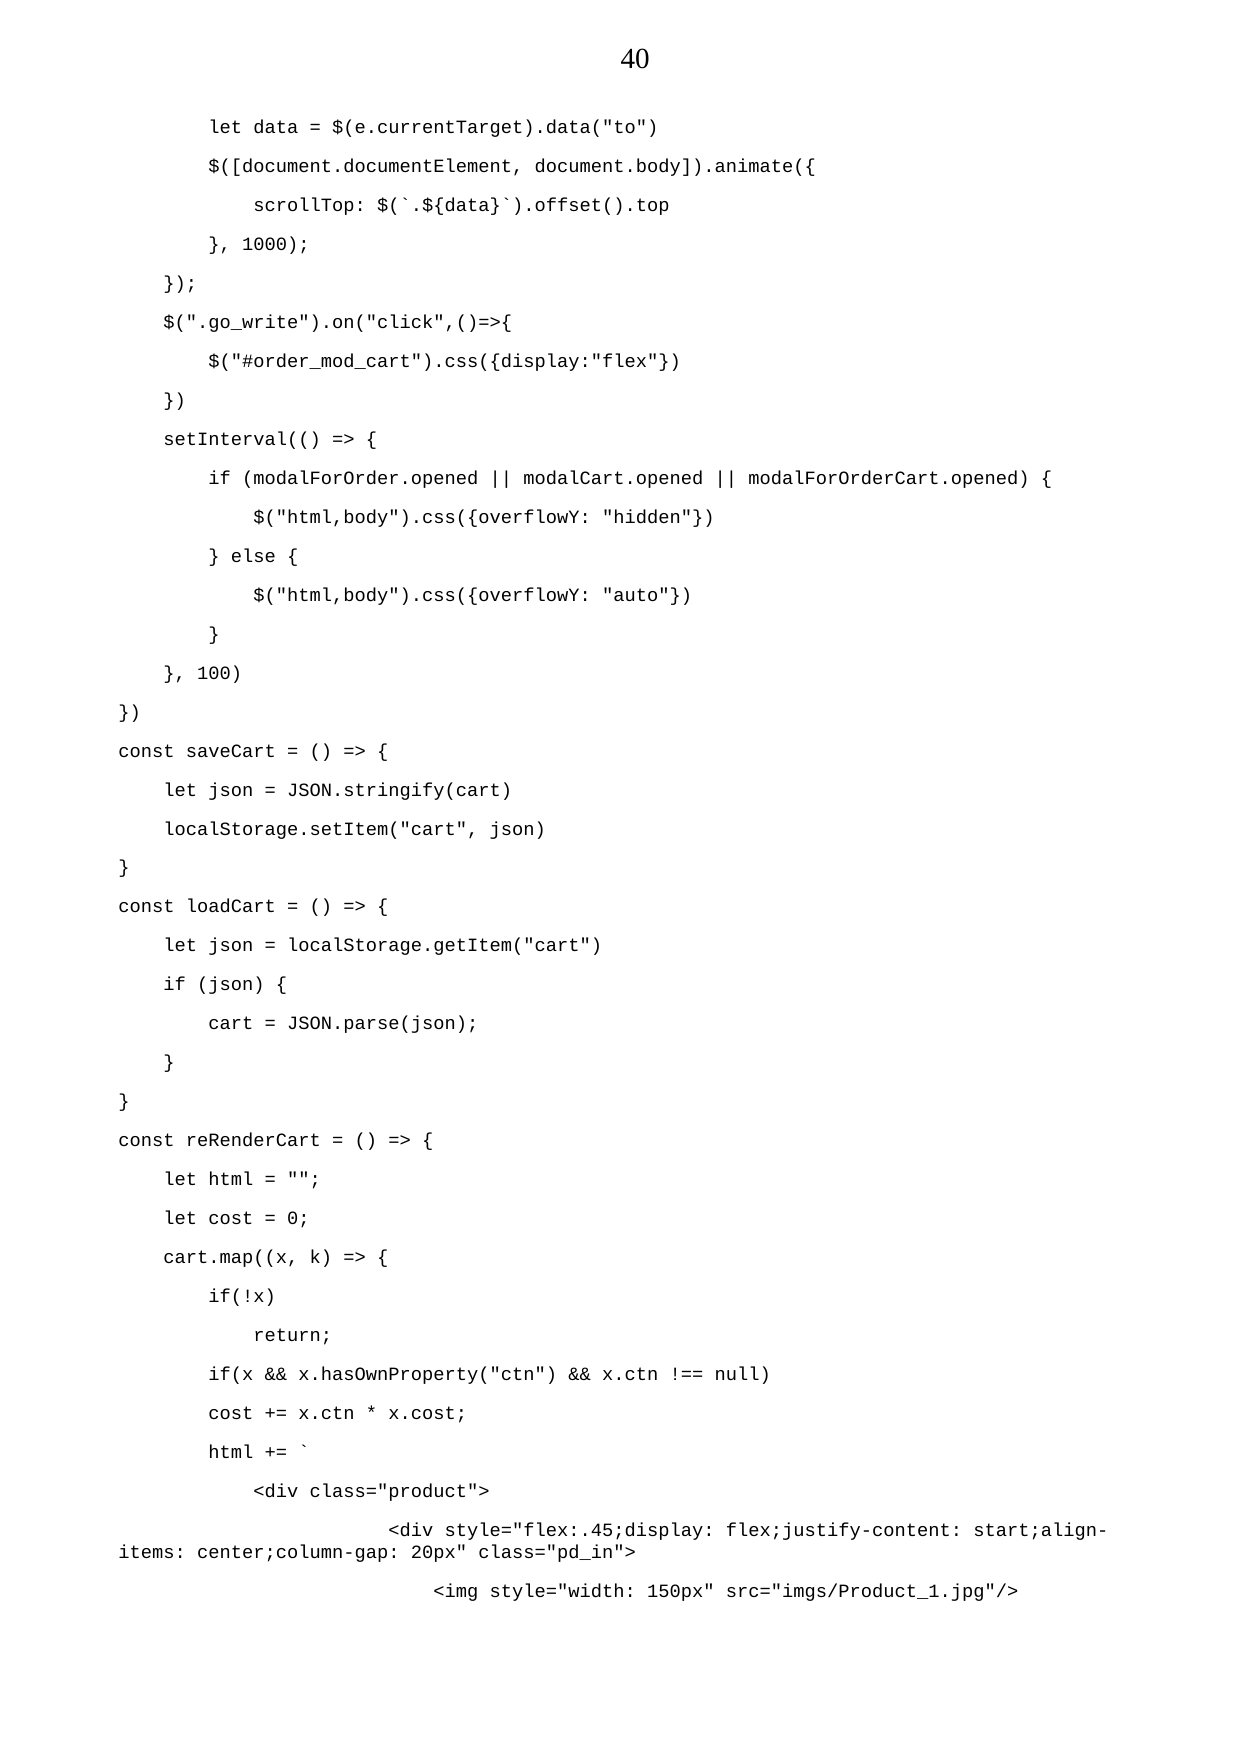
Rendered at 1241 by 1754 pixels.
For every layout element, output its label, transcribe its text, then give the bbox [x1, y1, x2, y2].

text }, 100) [118, 663, 1152, 685]
text if(!x) [118, 1287, 1152, 1308]
text <div style="flex:.45;display: flex;justify-content: start;align-items: center;column-gap: 20px" class="pd_in"> [118, 1521, 1152, 1564]
text cost += x.ctn * x.cost; [118, 1404, 1152, 1425]
text let cost = 0; [118, 1209, 1152, 1230]
text <img style="width: 150px" src="imgs/Product_1.jpg"/> [118, 1582, 1152, 1603]
text setInterval(() => { [118, 430, 1152, 451]
text } [118, 1053, 1152, 1074]
text $(".go_write").on("click",()=>{ [118, 313, 1152, 334]
text let html = ""; [118, 1170, 1152, 1191]
text return; [118, 1326, 1152, 1347]
text const reRenderCart = () => { [118, 1131, 1152, 1152]
text }) [118, 702, 1152, 724]
text $("#order_mod_cart").css({display:"flex"}) [118, 352, 1152, 373]
text const saveCart = () => { [118, 741, 1152, 763]
text cart.map((x, k) => { [118, 1248, 1152, 1269]
text const loadCart = () => { [118, 897, 1152, 918]
text } [118, 1092, 1152, 1113]
text $("html,body").css({overflowY: "auto"}) [118, 586, 1152, 607]
text }, 1000); [118, 235, 1152, 256]
text let json = JSON.stringify(cart) [118, 780, 1152, 802]
text html += ` [118, 1443, 1152, 1464]
text if (json) { [118, 975, 1152, 996]
text <div class="product"> [118, 1482, 1152, 1503]
text }); [118, 274, 1152, 295]
text cart = JSON.parse(json); [118, 1014, 1152, 1035]
text if (modalForOrder.opened || modalCart.opened || modalForOrderCart.opened) { [118, 469, 1152, 490]
text if(x && x.hasOwnProperty("ctn") && x.ctn !== null) [118, 1365, 1152, 1386]
text localStorage.setItem("cart", json) [118, 819, 1152, 841]
text let json = localStorage.getItem("cart") [118, 936, 1152, 957]
text let data = $(e.currentTarget).data("to") [118, 118, 1152, 139]
text } else { [118, 547, 1152, 568]
text scrollTop: $(`.${data}`).offset().top [118, 196, 1152, 217]
text $("html,body").css({overflowY: "hidden"}) [118, 508, 1152, 529]
text } [118, 624, 1152, 646]
text }) [118, 391, 1152, 412]
text } [118, 858, 1152, 879]
text $([document.documentElement, document.body]).animate({ [118, 157, 1152, 178]
